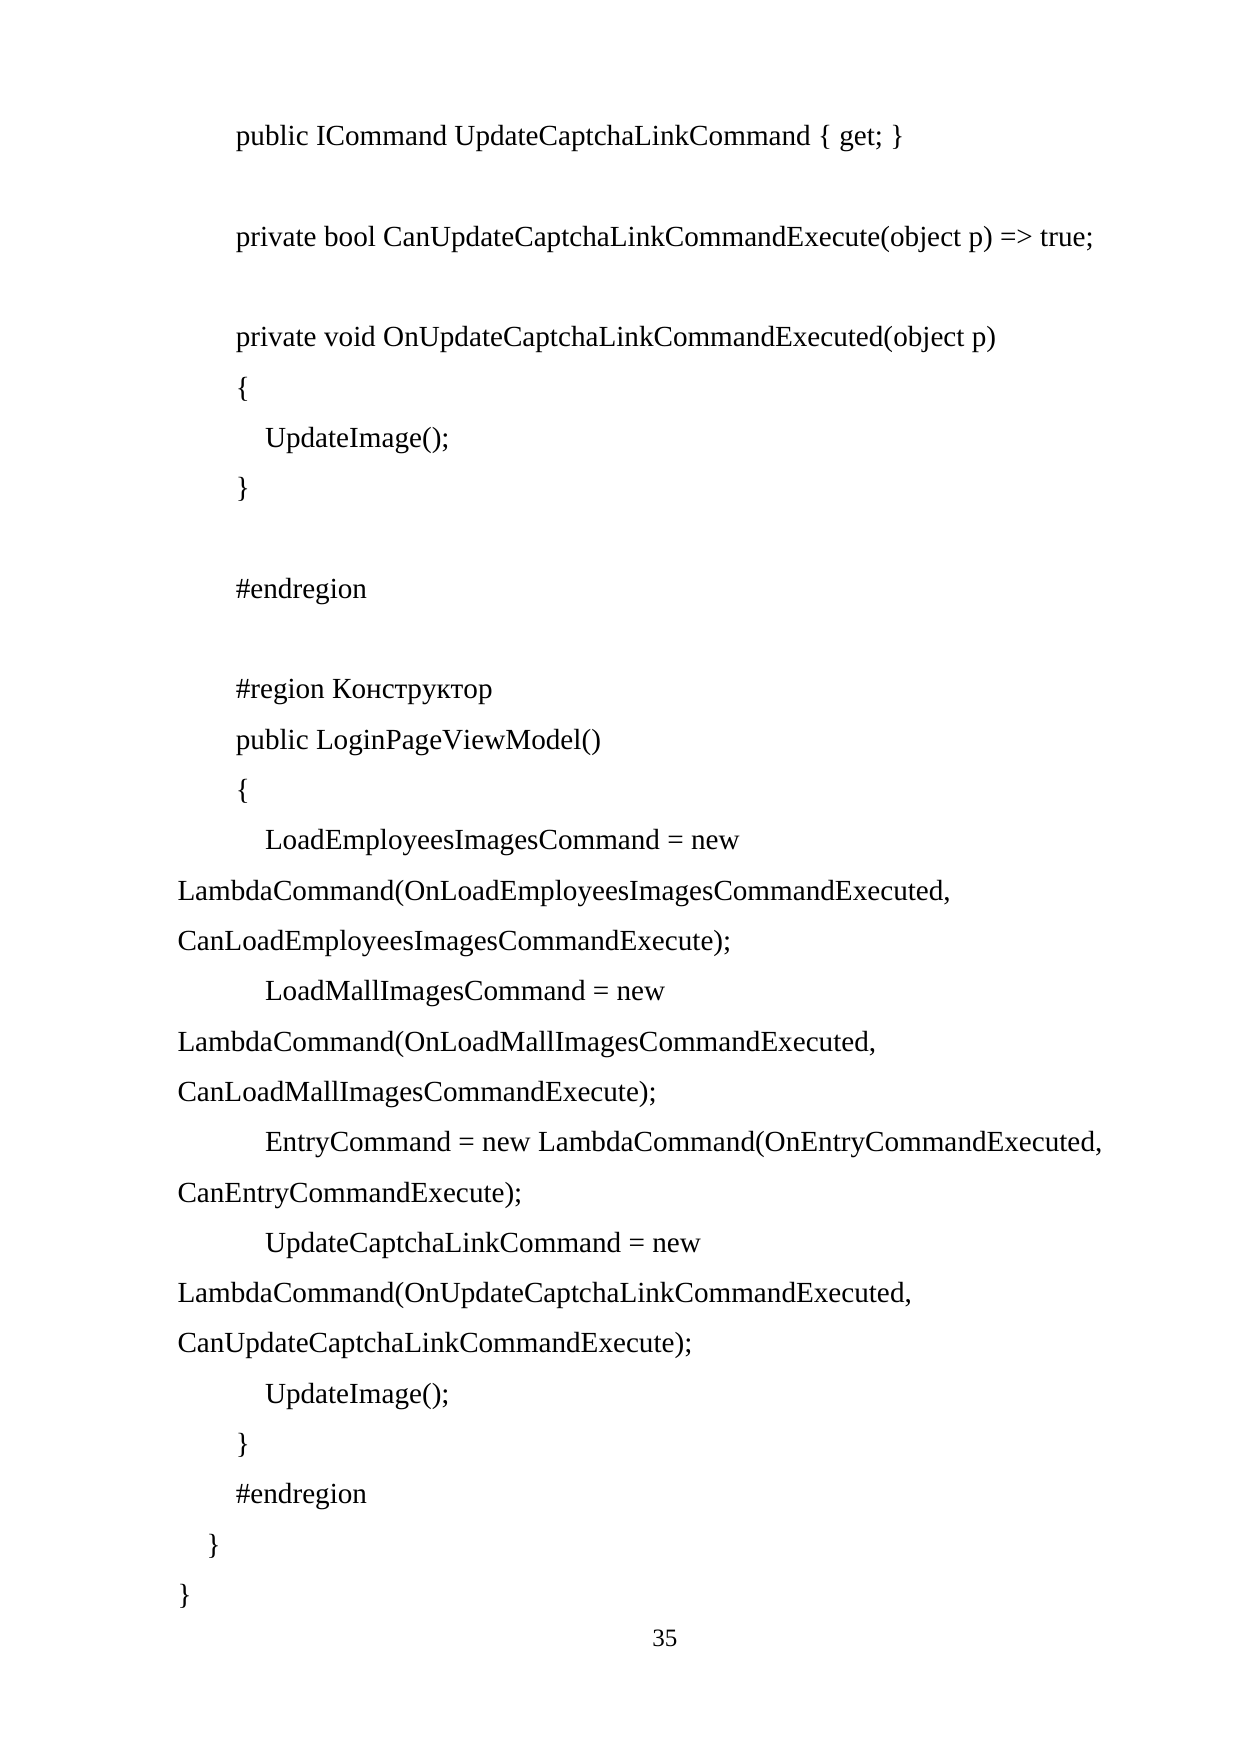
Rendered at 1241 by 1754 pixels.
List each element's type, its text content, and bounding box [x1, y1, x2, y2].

text { [177, 772, 1152, 806]
text public ICommand UpdateCaptchaLinkCommand { get; } [177, 118, 1152, 152]
text UpdateCaptchaLinkCommand = new LambdaCommand(OnUpdateCaptchaLinkCommandExecuted, CanUpdateCaptchaLinkCommandExecute); [177, 1225, 1152, 1359]
text LoadMallImagesCommand = new LambdaCommand(OnLoadMallImagesCommandExecuted, CanLoadMallImagesCommandExecute); [177, 973, 1152, 1108]
text LoadEmployeesImagesCommand = new LambdaCommand(OnLoadEmployeesImagesCommandExecuted, CanLoadEmployeesImagesCommandExecute); [177, 822, 1152, 957]
text } [177, 1527, 1152, 1560]
text } [177, 1577, 1152, 1611]
text private bool CanUpdateCaptchaLinkCommandExecute(object p) => true; [177, 219, 1152, 252]
text public LoginPageViewModel() [177, 722, 1152, 755]
text #endregion [177, 571, 1152, 604]
text } [177, 1426, 1152, 1460]
text UpdateImage(); [177, 1376, 1152, 1409]
text private void OnUpdateCaptchaLinkCommandExecuted(object p) [177, 319, 1152, 353]
text #region Конструктор [177, 672, 1152, 705]
text #endregion [177, 1477, 1152, 1510]
text } [177, 470, 1152, 504]
text EntryCommand = new LambdaCommand(OnEntryCommandExecuted, CanEntryCommandExecute); [177, 1124, 1152, 1208]
text { [177, 370, 1152, 403]
text UpdateImage(); [177, 420, 1152, 453]
